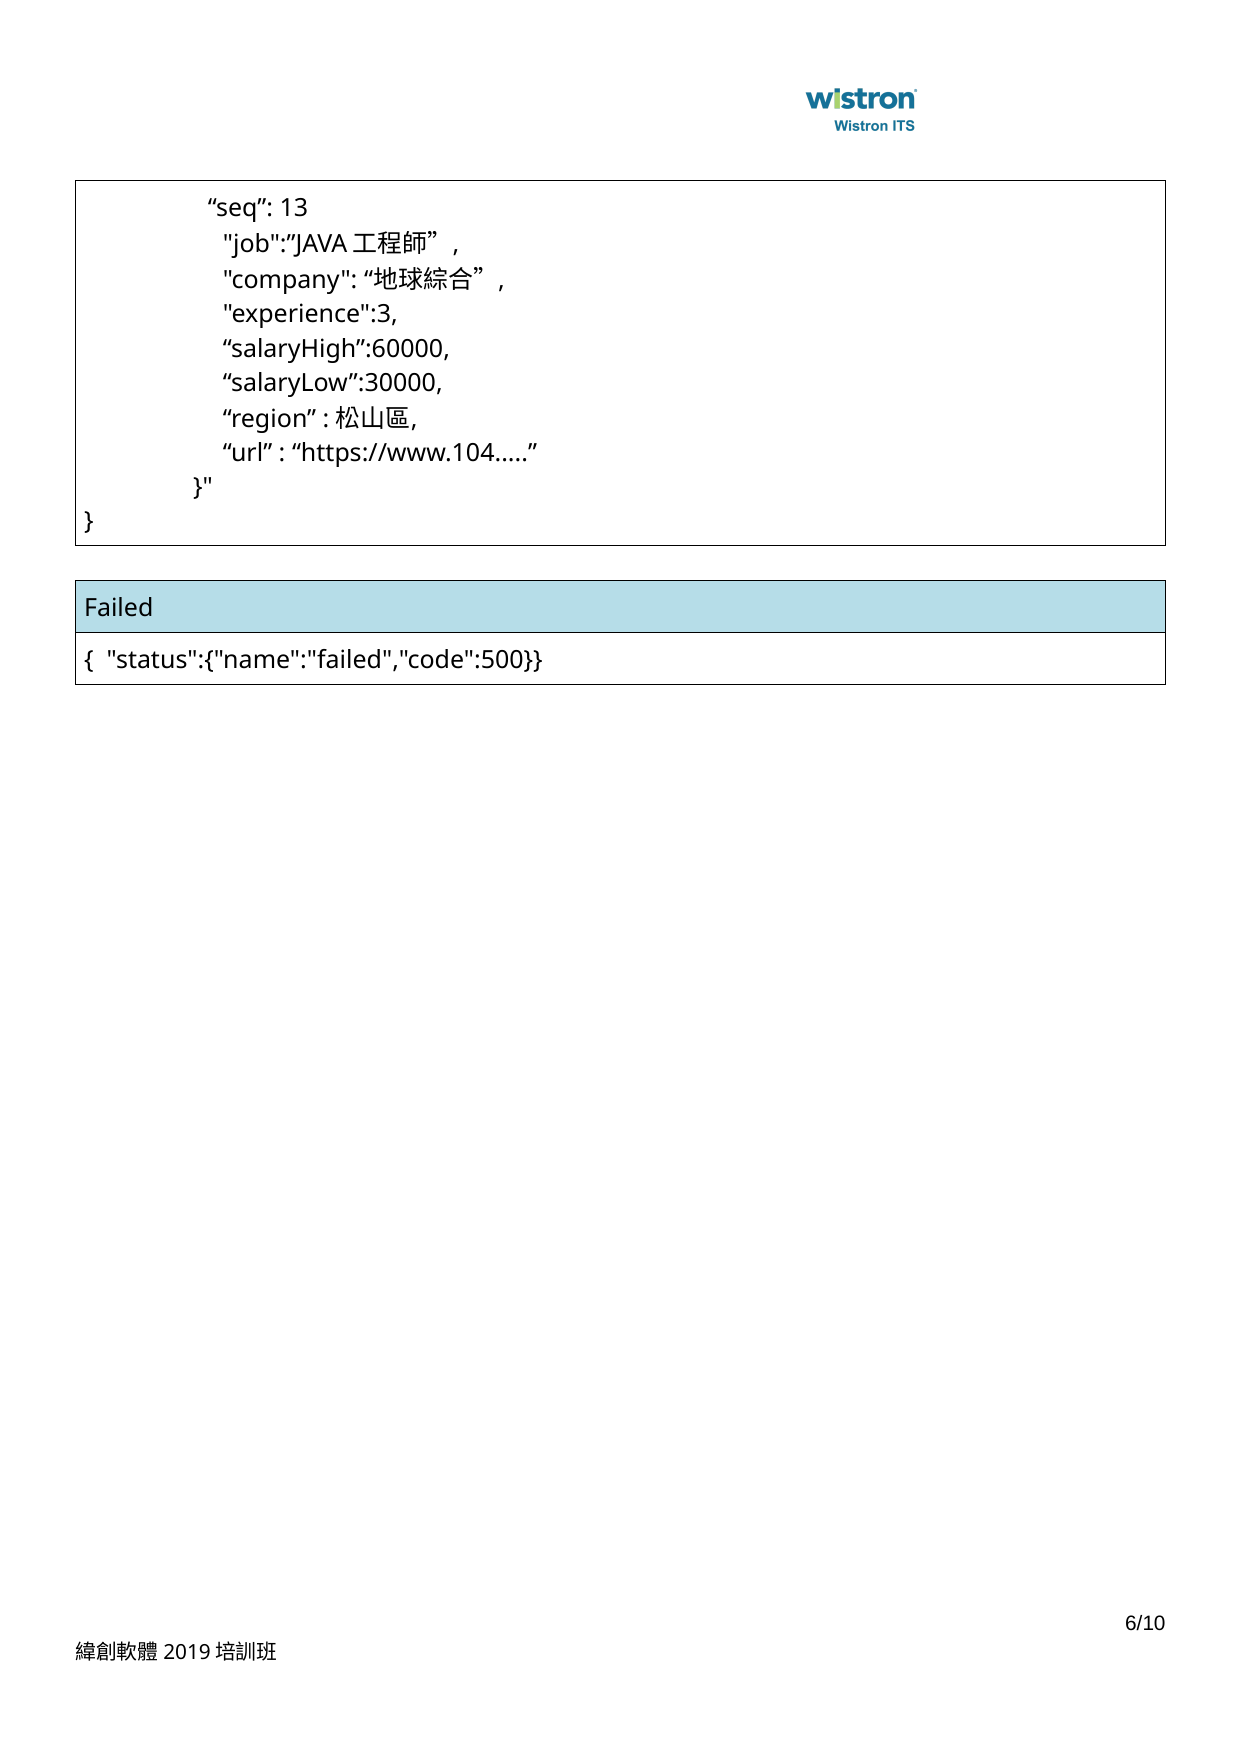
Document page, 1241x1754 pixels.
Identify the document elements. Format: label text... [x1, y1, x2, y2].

table_header Failed [76, 581, 1165, 632]
table_cell { "status":{"name":"failed","code":500}} [76, 633, 1165, 684]
picture [791, 73, 941, 152]
